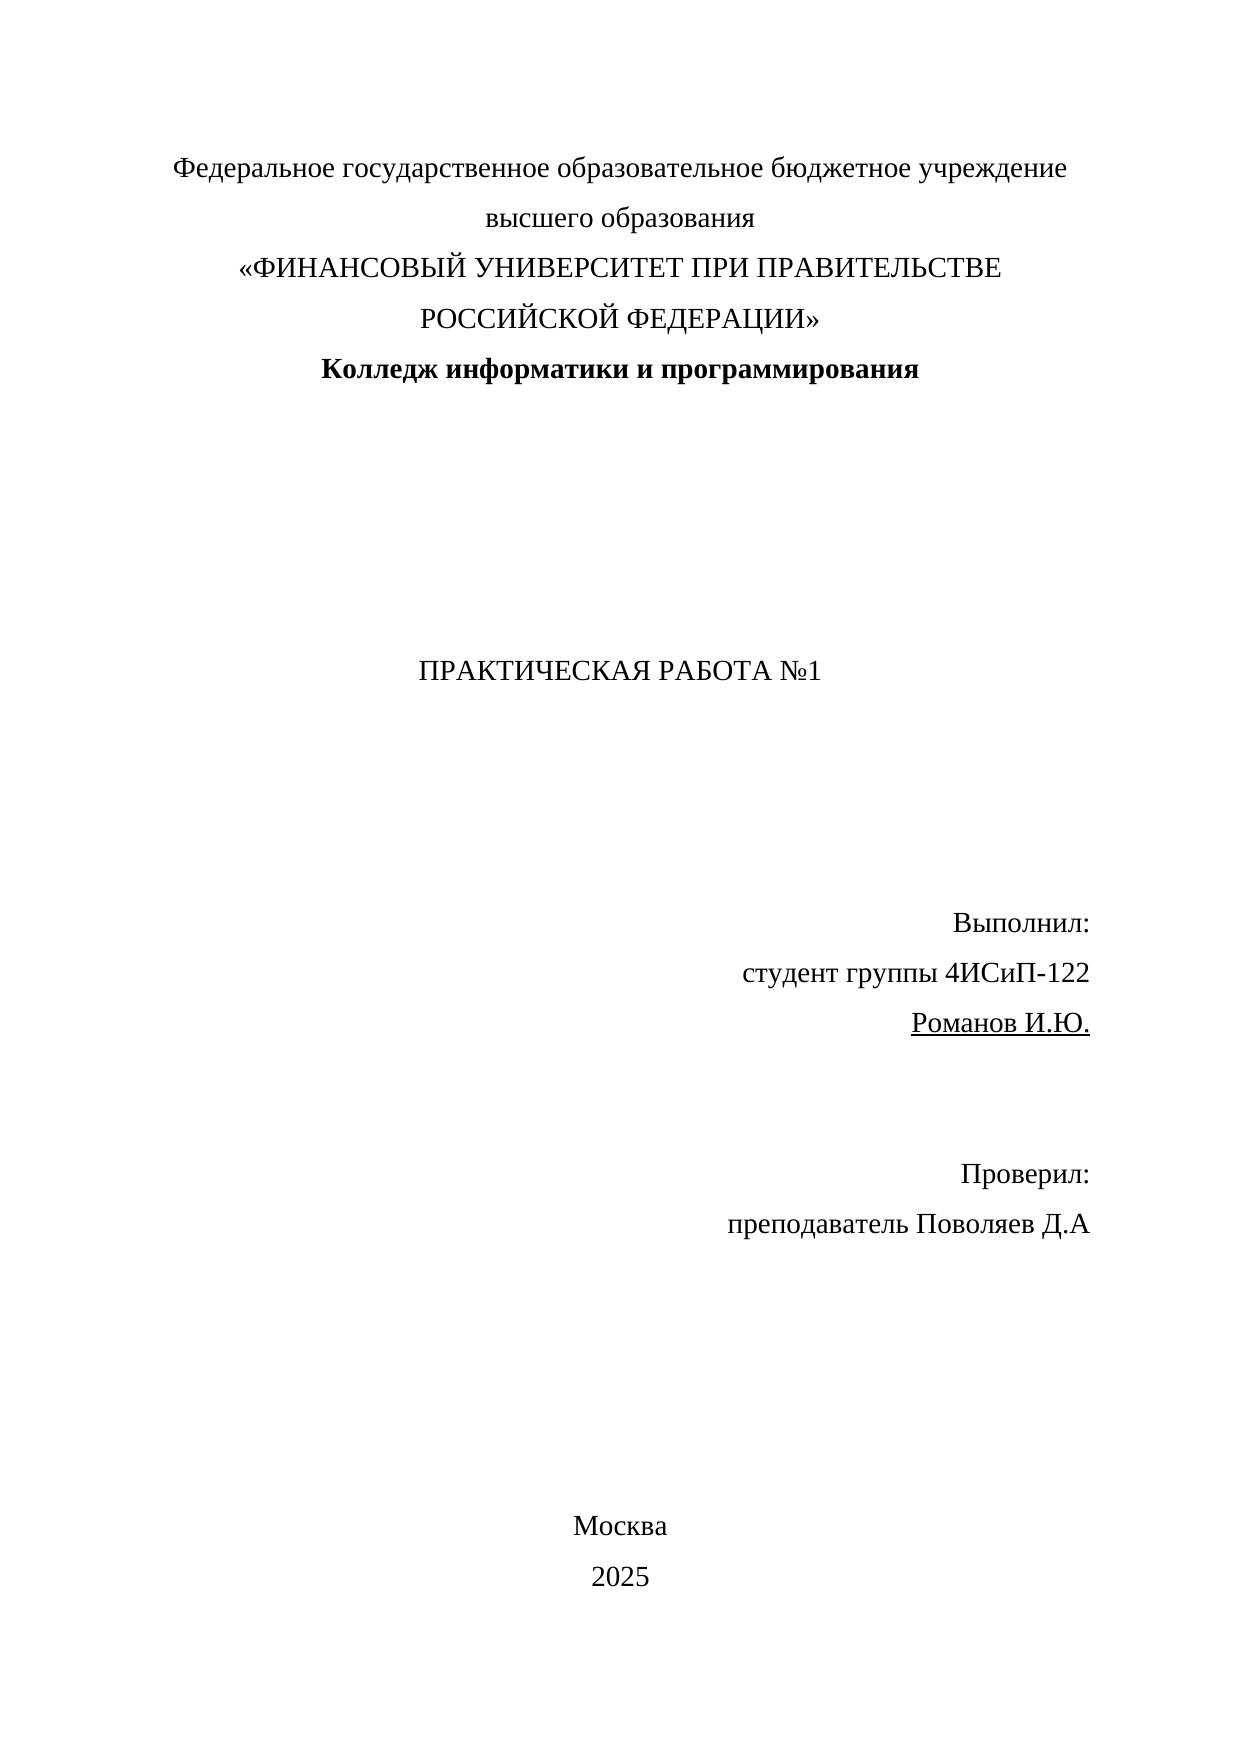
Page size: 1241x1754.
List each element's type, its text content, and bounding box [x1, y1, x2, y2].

text Проверил: [150, 1156, 1090, 1190]
text Москва [150, 1508, 1090, 1542]
text ПРАКТИЧЕСКАЯ РАБОТА №1 [150, 653, 1090, 687]
text 2025 [150, 1559, 1090, 1592]
text Романов И.Ю. [150, 1005, 1090, 1039]
text «ФИНАНСОВЫЙ УНИВЕРСИТЕТ ПРИ ПРАВИТЕЛЬСТВЕ [150, 251, 1090, 284]
text Выполнил: [150, 905, 1090, 938]
text Колледж информатики и программирования [150, 351, 1090, 385]
text РОССИЙСКОЙ ФЕДЕРАЦИИ» [150, 301, 1090, 334]
text преподаватель Поволяев Д.А [150, 1207, 1090, 1240]
text Федеральное государственное образовательное бюджетное учреждение высшего образования [150, 150, 1090, 234]
text студент группы 4ИСиП-122 [150, 955, 1090, 988]
